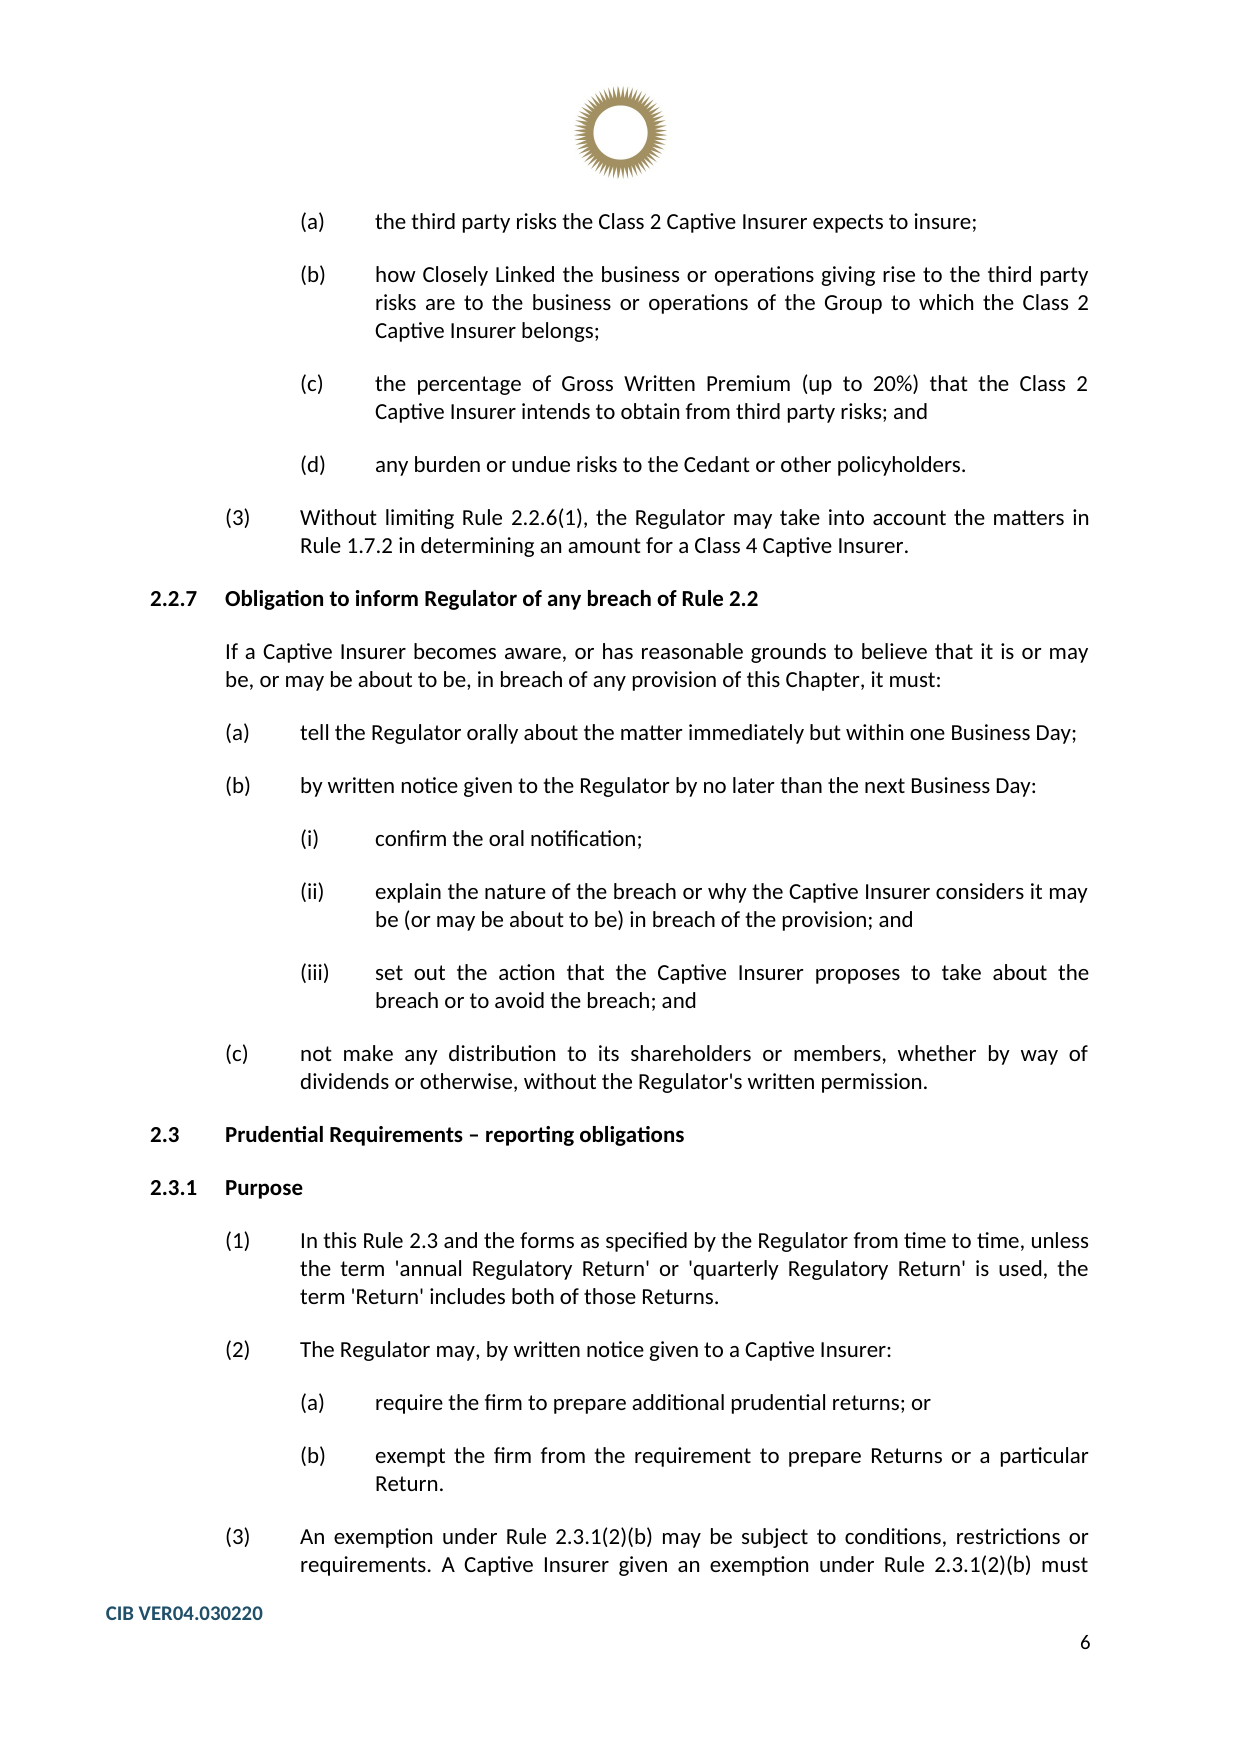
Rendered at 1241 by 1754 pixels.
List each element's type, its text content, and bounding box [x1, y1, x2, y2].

subtitle tell the Regulator orally about the matter immediately but within one Business Day; [225, 718, 1090, 746]
list (i) confirm the oral notification; [300, 824, 1090, 852]
subtitle Obligation to inform Regulator of any breach of Rule 2.2 [150, 584, 1090, 612]
list (a) the third party risks the Class 2 Captive Insurer expects to insure; [300, 207, 1090, 235]
list (1) In this Rule ‎2.3 and the forms as specified by the Regulator from time to time, unless the term 'annual Regulatory Return' or 'quarterly Regulatory Return' is used, the term 'Return' includes both of those Returns. [225, 1226, 1090, 1310]
subtitle not make any distribution to its shareholders or members, whether by way of dividends or otherwise, without the Regulator's written permission. [225, 1039, 1090, 1095]
list (3) Without limiting Rule ‎2.2.6(1), the Regulator may take into account the matters in Rule ‎1.7.2 in determining an amount for a Class 4 Captive Insurer. [225, 503, 1090, 559]
list (b) how Closely Linked the business or operations giving rise to the third party risks are to the business or operations of the Group to which the Class 2 Captive Insurer belongs; [300, 260, 1090, 344]
list (iii) set out the action that the Captive Insurer proposes to take about the breach or to avoid the breach; and [300, 958, 1090, 1014]
list (a) require the firm to prepare additional prudential returns; or [300, 1388, 1090, 1416]
list (d) any burden or undue risks to the Cedant or other policyholders. [300, 450, 1090, 478]
subtitle by written notice given to the Regulator by no later than the next Business Day: [225, 771, 1090, 799]
list (2) The Regulator may, by written notice given to a Captive Insurer: [225, 1335, 1090, 1363]
list (b) exempt the firm from the requirement to prepare Returns or a particular Return. [300, 1441, 1090, 1497]
text If a Captive Insurer becomes aware, or has reasonable grounds to believe that it is or may be, or may be about to be, in breach of any provision of this Chapter, it must: [225, 637, 1090, 693]
list (c) the percentage of Gross Written Premium (up to 20%) that the Class 2 Captive Insurer intends to obtain from third party risks; and [300, 369, 1090, 425]
picture [0, 0, 1239, 188]
subtitle Purpose [150, 1173, 1090, 1201]
subtitle Prudential Requirements – reporting obligations [150, 1120, 1090, 1148]
list (ii) explain the nature of the breach or why the Captive Insurer considers it may be (or may be about to be) in breach of the provision; and [300, 877, 1090, 933]
